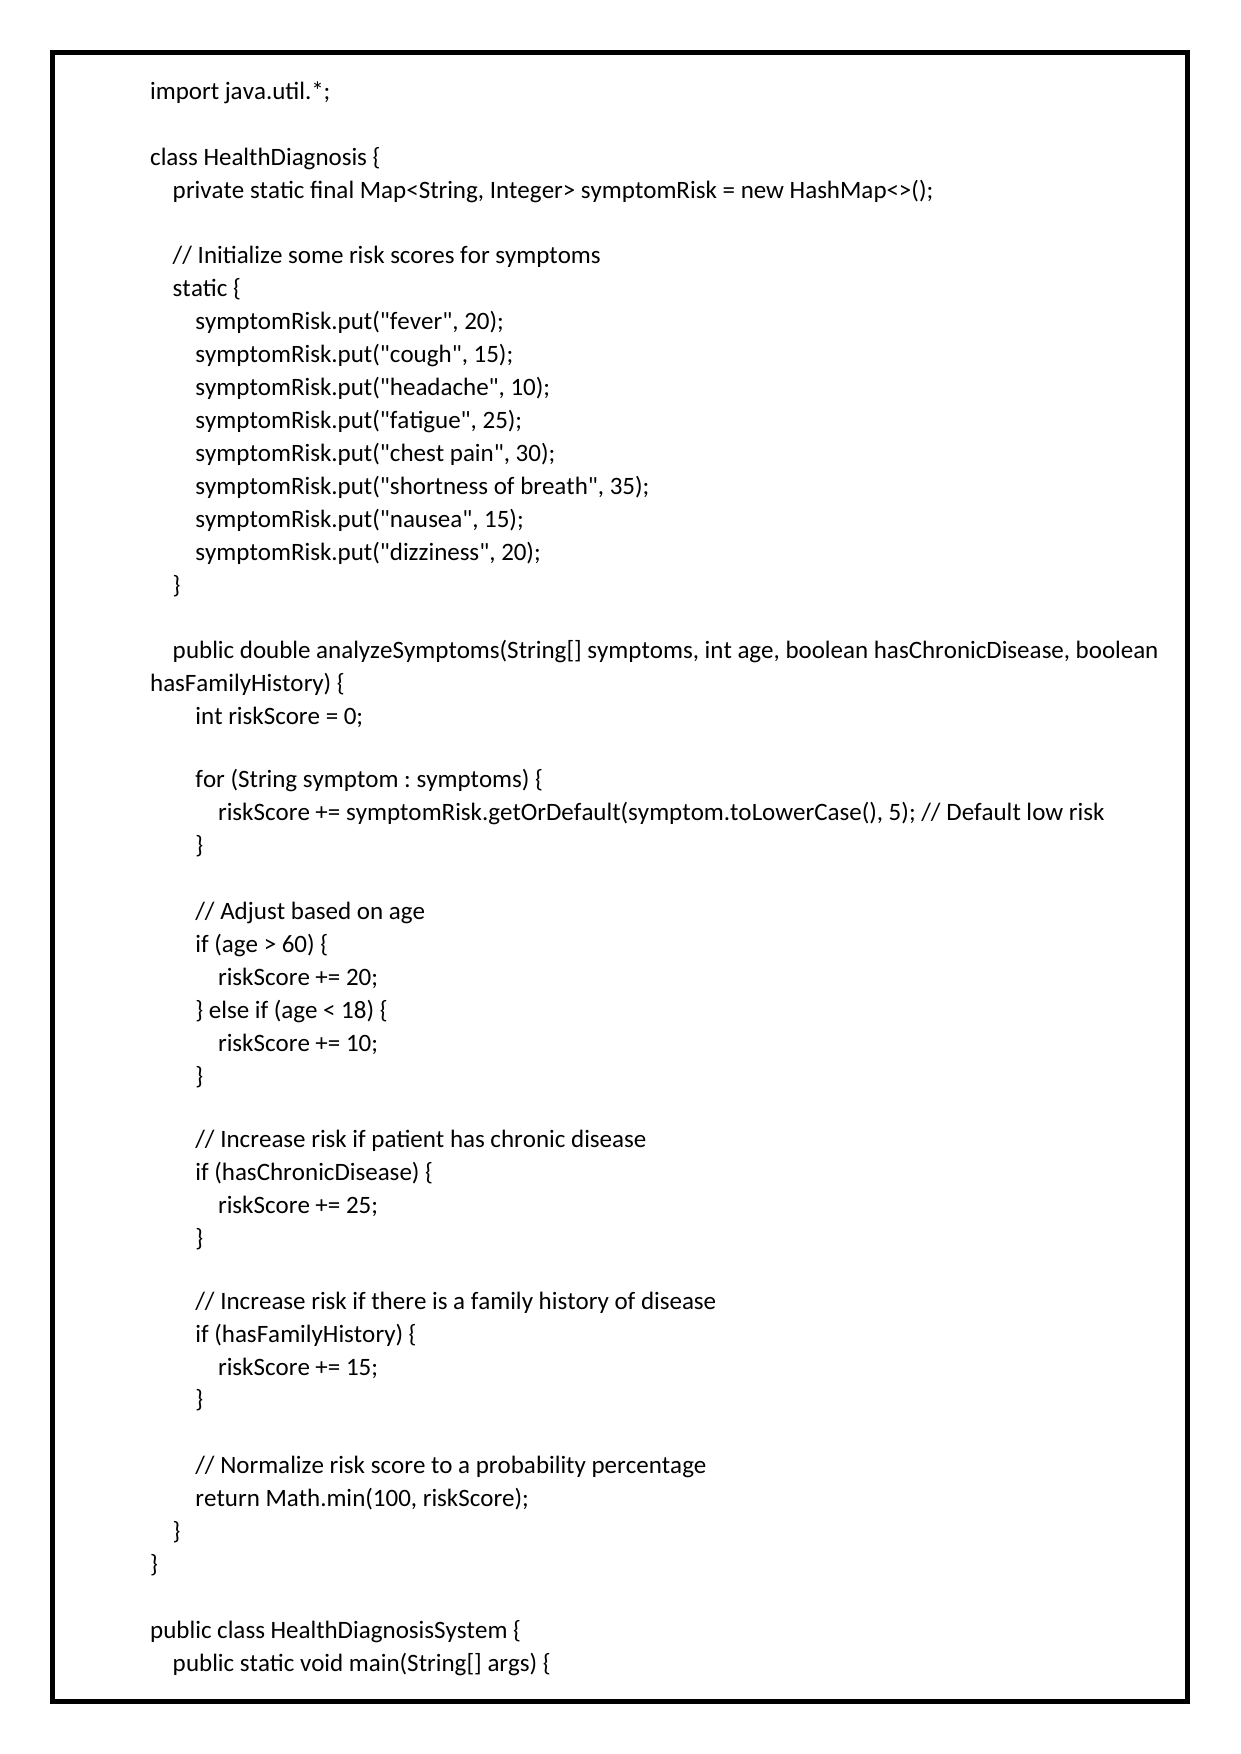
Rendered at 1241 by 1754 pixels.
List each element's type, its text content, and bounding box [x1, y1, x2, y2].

text // Adjust based on age [150, 895, 1165, 926]
text symptomRisk.put("chest pain", 30); [150, 437, 1165, 468]
text symptomRisk.put("dizziness", 20); [150, 536, 1165, 566]
text int riskScore = 0; [150, 700, 1165, 731]
text return Math.min(100, riskScore); [150, 1482, 1165, 1513]
text if (age > 60) { [150, 928, 1165, 959]
text symptomRisk.put("headache", 10); [150, 371, 1165, 402]
text } [150, 1383, 1165, 1414]
text } [150, 1548, 1165, 1579]
text // Increase risk if patient has chronic disease [150, 1123, 1165, 1153]
text class HealthDiagnosis { [150, 141, 1165, 171]
text public static void main(String[] args) { [150, 1647, 1165, 1677]
text riskScore += 20; [150, 961, 1165, 992]
text // Initialize some risk scores for symptoms [150, 239, 1165, 270]
text private static final Map<String, Integer> symptomRisk = new HashMap<>(); [150, 174, 1165, 204]
text riskScore += 15; [150, 1351, 1165, 1381]
text symptomRisk.put("cough", 15); [150, 338, 1165, 369]
text riskScore += 10; [150, 1027, 1165, 1057]
text import java.util.*; [150, 75, 1165, 106]
text symptomRisk.put("fatigue", 25); [150, 404, 1165, 435]
text static { [150, 272, 1165, 303]
text riskScore += 25; [150, 1189, 1165, 1219]
text public double analyzeSymptoms(String[] symptoms, int age, boolean hasChronicDisease, boolean hasFamilyHistory) { [150, 634, 1165, 698]
text symptomRisk.put("nausea", 15); [150, 503, 1165, 533]
text } [150, 569, 1165, 599]
text symptomRisk.put("fever", 20); [150, 305, 1165, 336]
text public class HealthDiagnosisSystem { [150, 1614, 1165, 1644]
text } [150, 829, 1165, 860]
text symptomRisk.put("shortness of breath", 35); [150, 470, 1165, 501]
text riskScore += symptomRisk.getOrDefault(symptom.toLowerCase(), 5); // Default low risk [150, 796, 1165, 827]
text } [150, 1222, 1165, 1252]
text } [150, 1060, 1165, 1090]
text } else if (age < 18) { [150, 994, 1165, 1024]
text for (String symptom : symptoms) { [150, 763, 1165, 794]
text if (hasFamilyHistory) { [150, 1318, 1165, 1348]
text // Increase risk if there is a family history of disease [150, 1285, 1165, 1315]
text // Normalize risk score to a probability percentage [150, 1449, 1165, 1480]
text } [150, 1515, 1165, 1546]
text if (hasChronicDisease) { [150, 1156, 1165, 1186]
